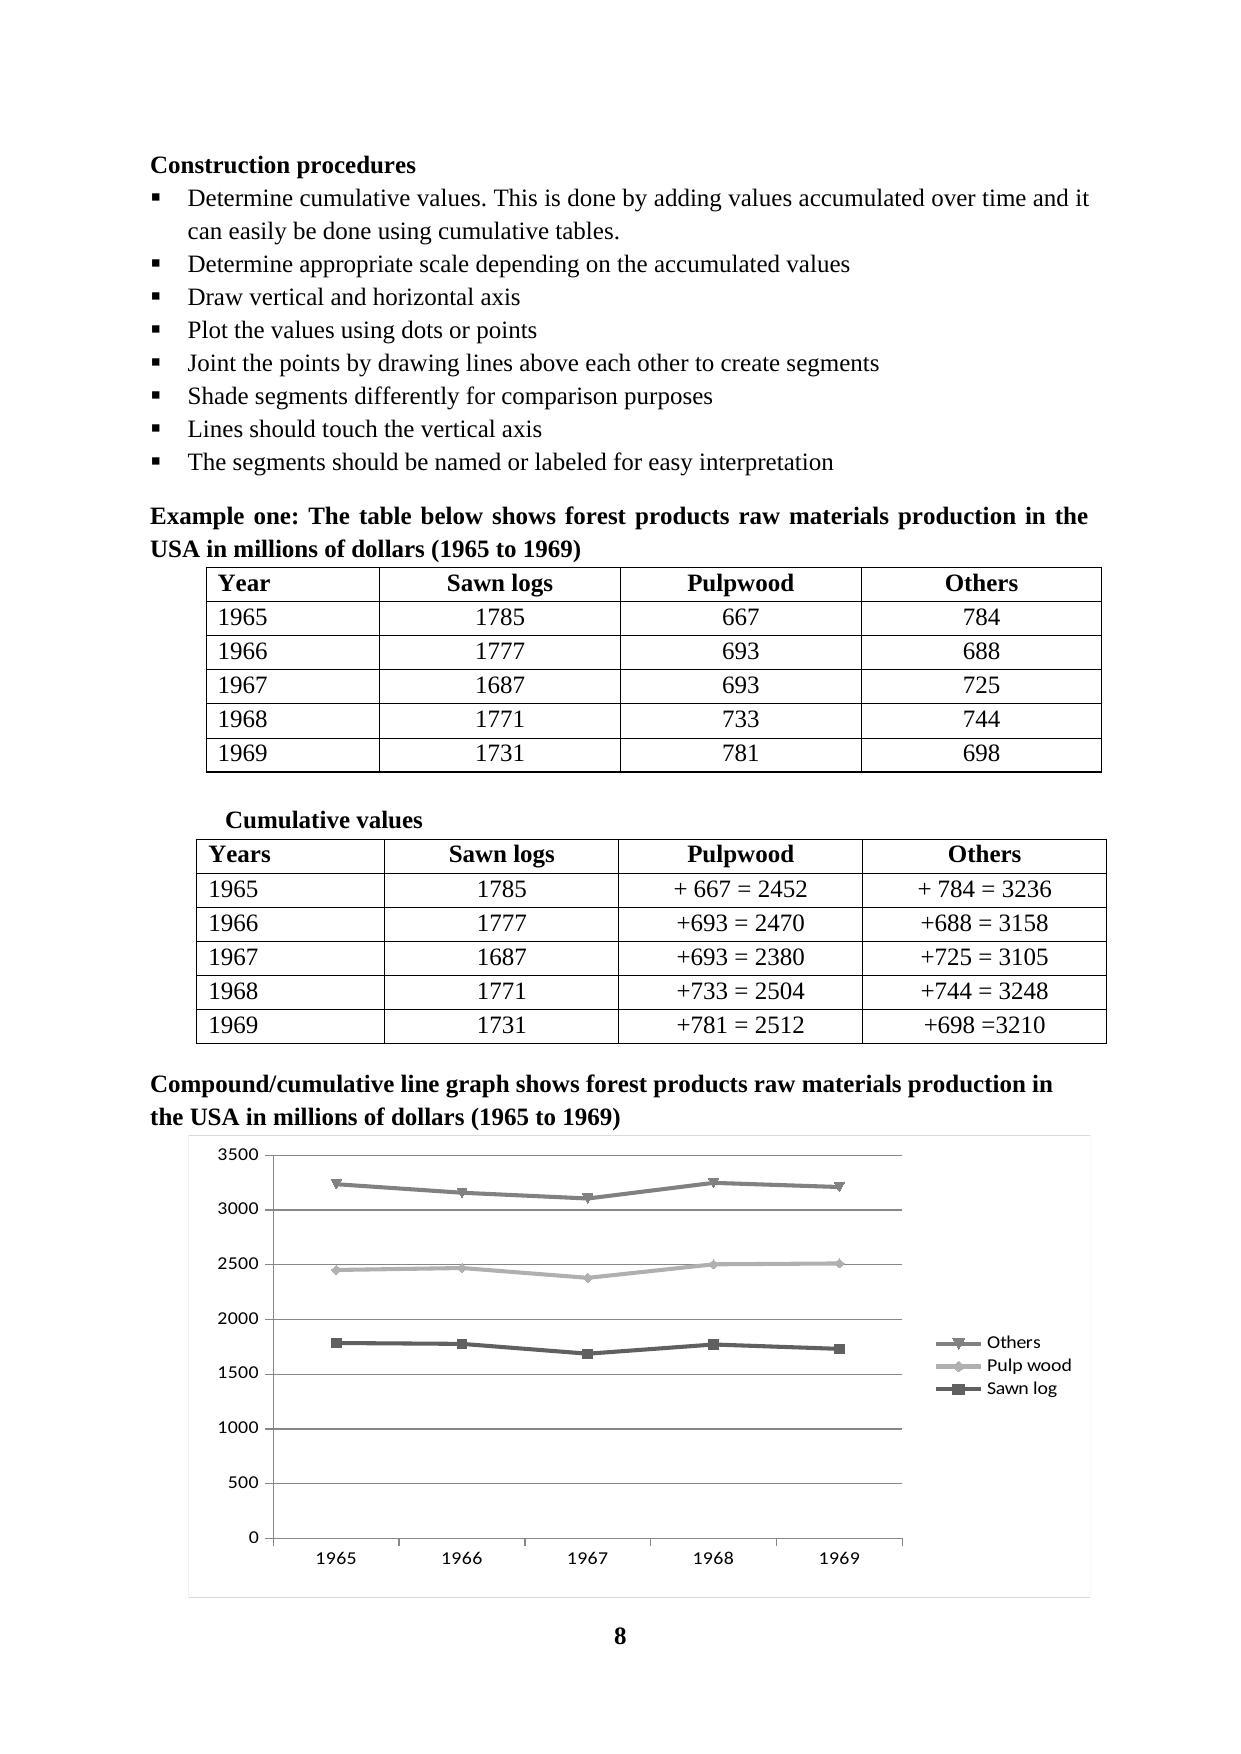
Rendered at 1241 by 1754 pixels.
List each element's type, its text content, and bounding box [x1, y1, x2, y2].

table_cell 733 [621, 704, 861, 737]
table_cell +781 = 2512 [619, 1010, 862, 1043]
list Determine cumulative values. This is done by adding values accumulated over time and it can easily be done using cumulative tables. [150, 183, 1090, 245]
table_cell +733 = 2504 [619, 976, 862, 1009]
text Cumulative values [150, 806, 1090, 834]
table_cell +744 = 3248 [863, 976, 1106, 1009]
table_cell 781 [621, 739, 861, 771]
table_cell 693 [621, 636, 861, 669]
table_cell 1731 [385, 1010, 618, 1043]
table_cell 1771 [385, 976, 618, 1009]
table_cell 1785 [380, 602, 620, 635]
table_header Sawn logs [380, 568, 620, 601]
list Joint the points by drawing lines above each other to create segments [150, 348, 1090, 377]
table_cell 1965 [197, 874, 384, 907]
table_cell + 784 = 3236 [863, 874, 1106, 907]
list Determine appropriate scale depending on the accumulated values [150, 249, 1090, 278]
table_cell 1967 [197, 942, 384, 975]
table_cell 1965 [207, 602, 379, 635]
table_cell 1968 [207, 704, 379, 737]
table_cell 693 [621, 670, 861, 703]
list Draw vertical and horizontal axis [150, 282, 1090, 311]
table_cell 1966 [197, 908, 384, 941]
table_cell 725 [862, 670, 1101, 703]
table_cell 1967 [207, 670, 379, 703]
list Shade segments differently for comparison purposes [150, 381, 1090, 410]
table_header Year [207, 568, 379, 601]
table_cell 1966 [207, 636, 379, 669]
table_cell 1687 [385, 942, 618, 975]
table_cell 1687 [380, 670, 620, 703]
table_cell 688 [862, 636, 1101, 669]
table_cell +698 =3210 [863, 1010, 1106, 1043]
table_header Years [197, 840, 384, 873]
text Construction procedures [150, 150, 1090, 179]
table_header Pulpwood [619, 840, 862, 873]
table_cell 1969 [207, 739, 379, 771]
table_cell +693 = 2470 [619, 908, 862, 941]
table_header Others [862, 568, 1101, 601]
table_cell 1771 [380, 704, 620, 737]
table_cell +688 = 3158 [863, 908, 1106, 941]
table_cell 784 [862, 602, 1101, 635]
table_cell 744 [862, 704, 1101, 737]
list Plot the values using dots or points [150, 315, 1090, 344]
table_cell +693 = 2380 [619, 942, 862, 975]
table_cell + 667 = 2452 [619, 874, 862, 907]
list Lines should touch the vertical axis [150, 414, 1090, 443]
list The segments should be named or labeled for easy interpretation [150, 447, 1090, 476]
table_cell 1968 [197, 976, 384, 1009]
table_cell 1969 [197, 1010, 384, 1043]
table_header Sawn logs [385, 840, 618, 873]
text Example one: The table below shows forest products raw materials production in the USA in millions of dollars (1965 to 1969) [150, 501, 1090, 563]
text Compound/cumulative line graph shows forest products raw materials production in the USA in millions of dollars (1965 to 1969) [150, 1069, 1090, 1131]
table_cell 698 [862, 739, 1101, 771]
table_cell 1785 [385, 874, 618, 907]
table_cell 1731 [380, 739, 620, 771]
table_cell 667 [621, 602, 861, 635]
table_header Pulpwood [621, 568, 861, 601]
table_cell +725 = 3105 [863, 942, 1106, 975]
table_cell 1777 [385, 908, 618, 941]
table_header Others [863, 840, 1106, 873]
table_cell 1777 [380, 636, 620, 669]
